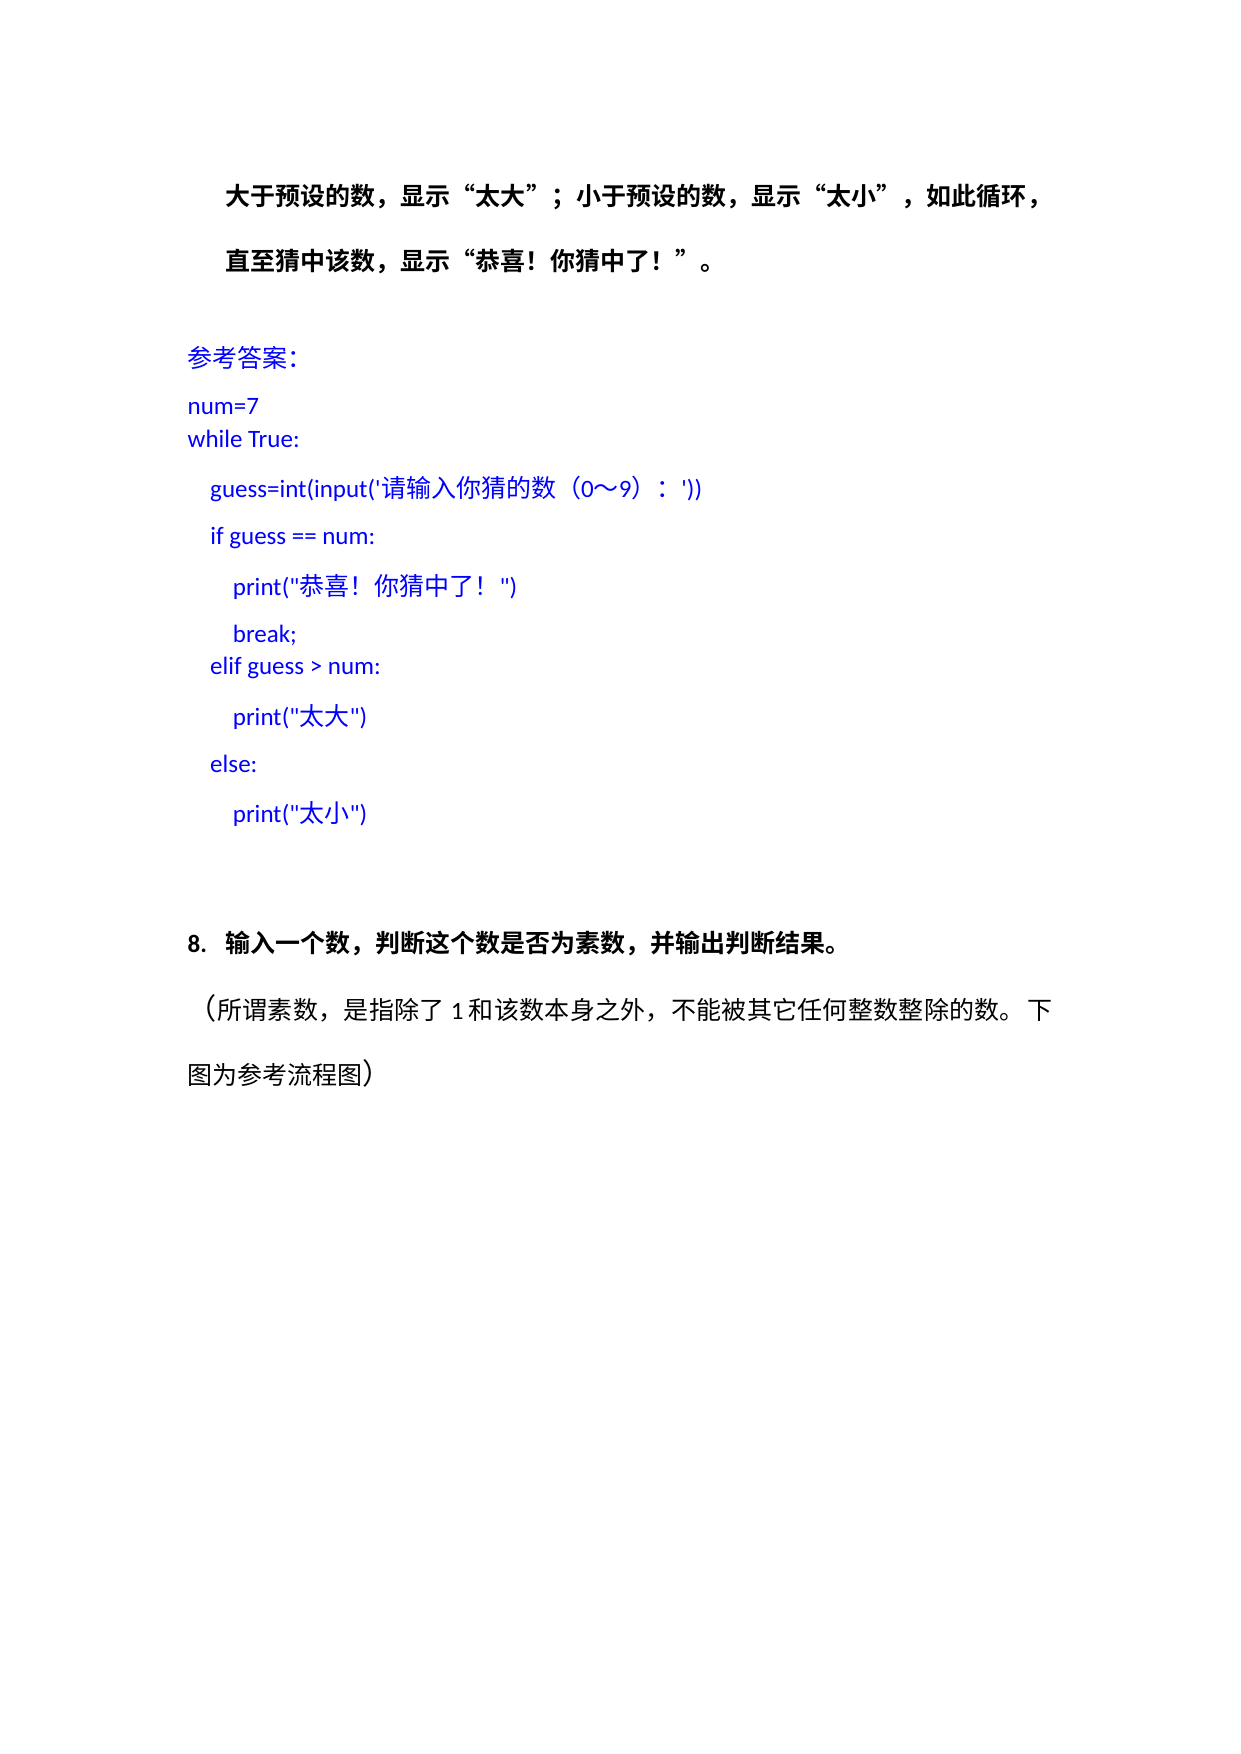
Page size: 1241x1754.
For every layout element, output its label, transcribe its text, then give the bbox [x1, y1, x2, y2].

text break; [187, 617, 1053, 649]
text elif guess > num: [187, 649, 1053, 682]
text num=7 [187, 389, 1053, 422]
text print("恭喜！你猜中了！") [187, 552, 1053, 617]
text while True: [187, 422, 1053, 454]
text guess=int(input('请输入你猜的数（0～9）：')) [187, 454, 1053, 519]
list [187, 162, 1053, 292]
text print("太大") [187, 682, 1053, 747]
list 输入一个数，判断这个数是否为素数，并输出判断结果。 [187, 909, 1053, 974]
text print("太小") [187, 779, 1053, 844]
text （所谓素数，是指除了1和该数本身之外，不能被其它任何整数整除的数。下图为参考流程图） [187, 974, 1053, 1104]
text if guess == num: [187, 519, 1053, 552]
text 参考答案： [187, 324, 1053, 389]
text else: [187, 747, 1053, 779]
